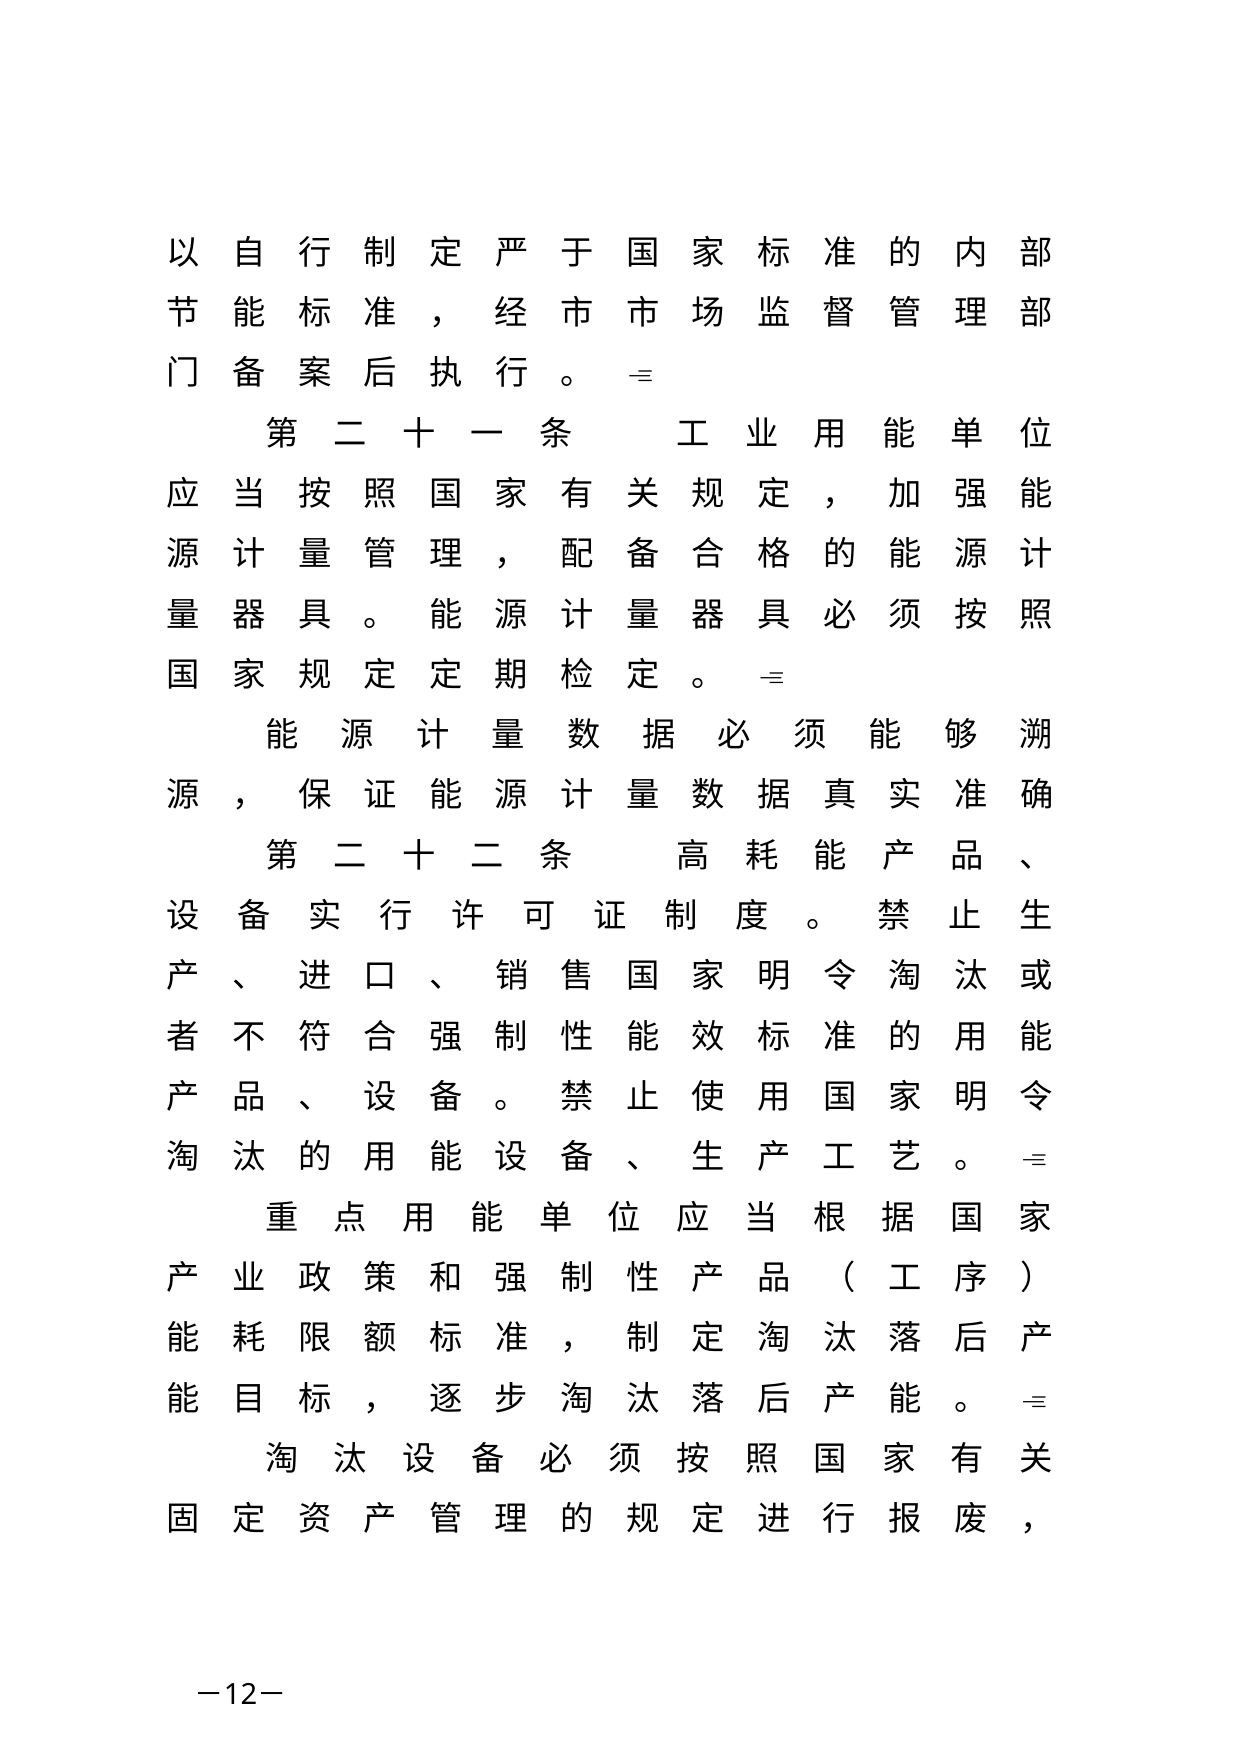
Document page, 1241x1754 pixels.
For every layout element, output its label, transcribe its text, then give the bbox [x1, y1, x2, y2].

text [167, 1426, 1085, 1546]
text 重点用能单位应当根据国家产业政策和强制性产品（工序）能耗限额标准，制定淘汰落后产能目标，逐步淘汰落后产能。 [167, 1184, 1085, 1426]
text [167, 219, 1085, 400]
text 第二十二条 高耗能产品、设备实行许可证制度。禁止生产、进口、销售国家明令淘汰或者不符合强制性能效标准的用能产品、设备。禁止使用国家明令淘汰的用能设备、生产工艺。 [167, 822, 1085, 1184]
text 第二十一条 工业用能单位应当按照国家有关规定，加强能源计量管理，配备合格的能源计量器具。能源计量器具必须按照国家规定定期检定。 [167, 400, 1085, 702]
text 能源计量数据必须能够溯源，保证能源计量数据真实准确 [167, 702, 1085, 822]
